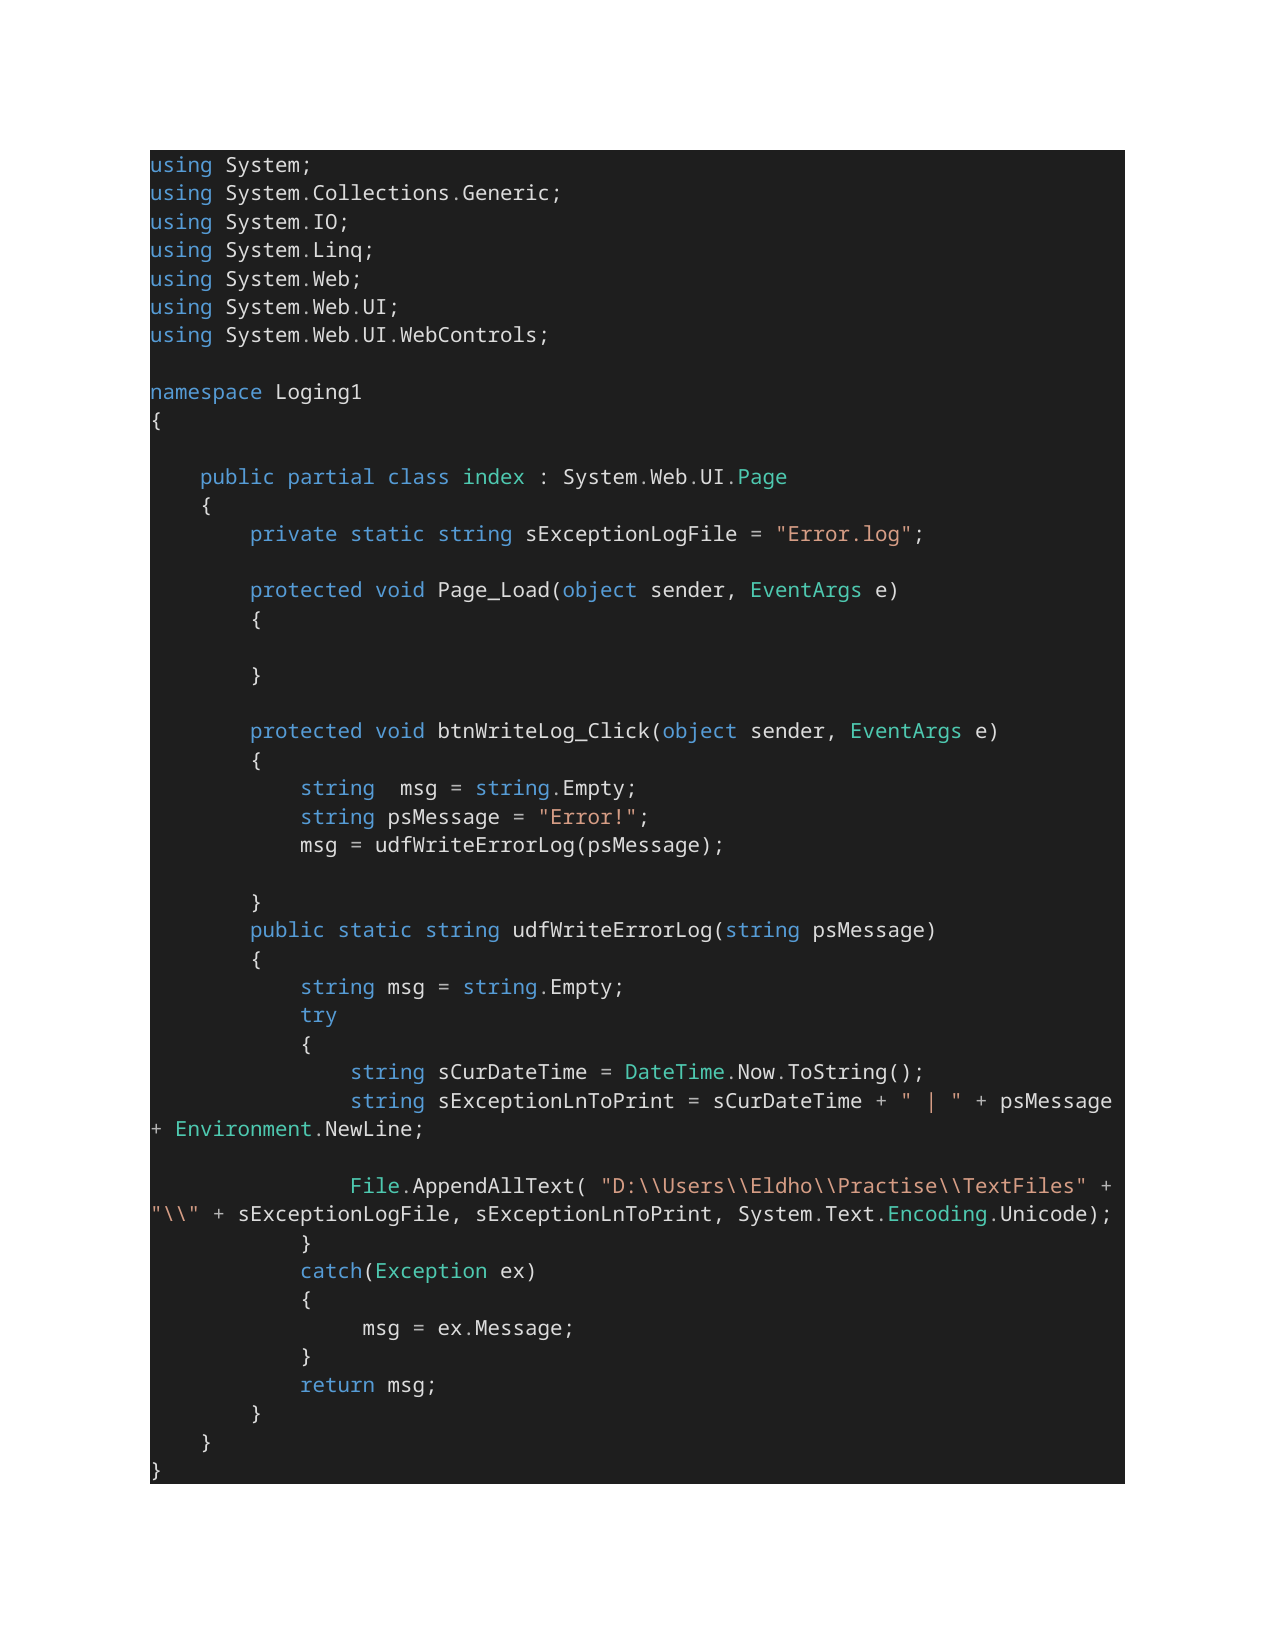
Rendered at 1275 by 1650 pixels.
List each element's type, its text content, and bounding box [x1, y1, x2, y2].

text string msg = string.Empty; [150, 972, 1125, 1001]
text { [150, 406, 1125, 434]
text protected void Page_Load(object sender, EventArgs e) [150, 575, 1125, 604]
text public static string udfWriteErrorLog(string psMessage) [150, 915, 1125, 944]
text } [150, 1341, 1125, 1370]
text { [150, 1029, 1125, 1057]
text string sCurDateTime = DateTime.Now.ToString(); [150, 1057, 1125, 1086]
text using System.Web.UI; [150, 292, 1125, 321]
text { [150, 490, 1125, 519]
text } [150, 1398, 1125, 1427]
text catch(Exception ex) [150, 1256, 1125, 1284]
text using System; [150, 150, 1125, 178]
text private static string sExceptionLogFile = "Error.log"; [150, 519, 1125, 547]
text msg = ex.Message; [150, 1313, 1125, 1341]
text try [150, 1001, 1125, 1029]
text string sExceptionLnToPrint = sCurDateTime + " | " + psMessage + Environment.NewLine; [150, 1086, 1125, 1143]
text } [150, 660, 1125, 689]
text } [150, 1455, 1125, 1484]
text } [150, 1228, 1125, 1256]
text string psMessage = "Error!"; [150, 802, 1125, 830]
text using System.IO; [150, 207, 1125, 235]
text using System.Web.UI.WebControls; [150, 321, 1125, 349]
text string msg = string.Empty; [150, 773, 1125, 802]
text using System.Web; [150, 264, 1125, 292]
text return msg; [150, 1370, 1125, 1398]
text namespace Loging1 [150, 377, 1125, 406]
text protected void btnWriteLog_Click(object sender, EventArgs e) [150, 717, 1125, 745]
text { [150, 1284, 1125, 1313]
text { [150, 944, 1125, 972]
text msg = udfWriteErrorLog(psMessage); [150, 830, 1125, 859]
text using System.Linq; [150, 235, 1125, 264]
text File.AppendAllText( "D:\\Users\\Eldho\\Practise\\TextFiles" + "\\" + sExceptionLogFile, sExceptionLnToPrint, System.Text.Encoding.Unicode); [150, 1171, 1125, 1228]
text } [150, 1427, 1125, 1455]
text public partial class index : System.Web.UI.Page [150, 462, 1125, 490]
text { [150, 604, 1125, 632]
text using System.Collections.Generic; [150, 178, 1125, 207]
text { [150, 745, 1125, 773]
text } [150, 887, 1125, 915]
